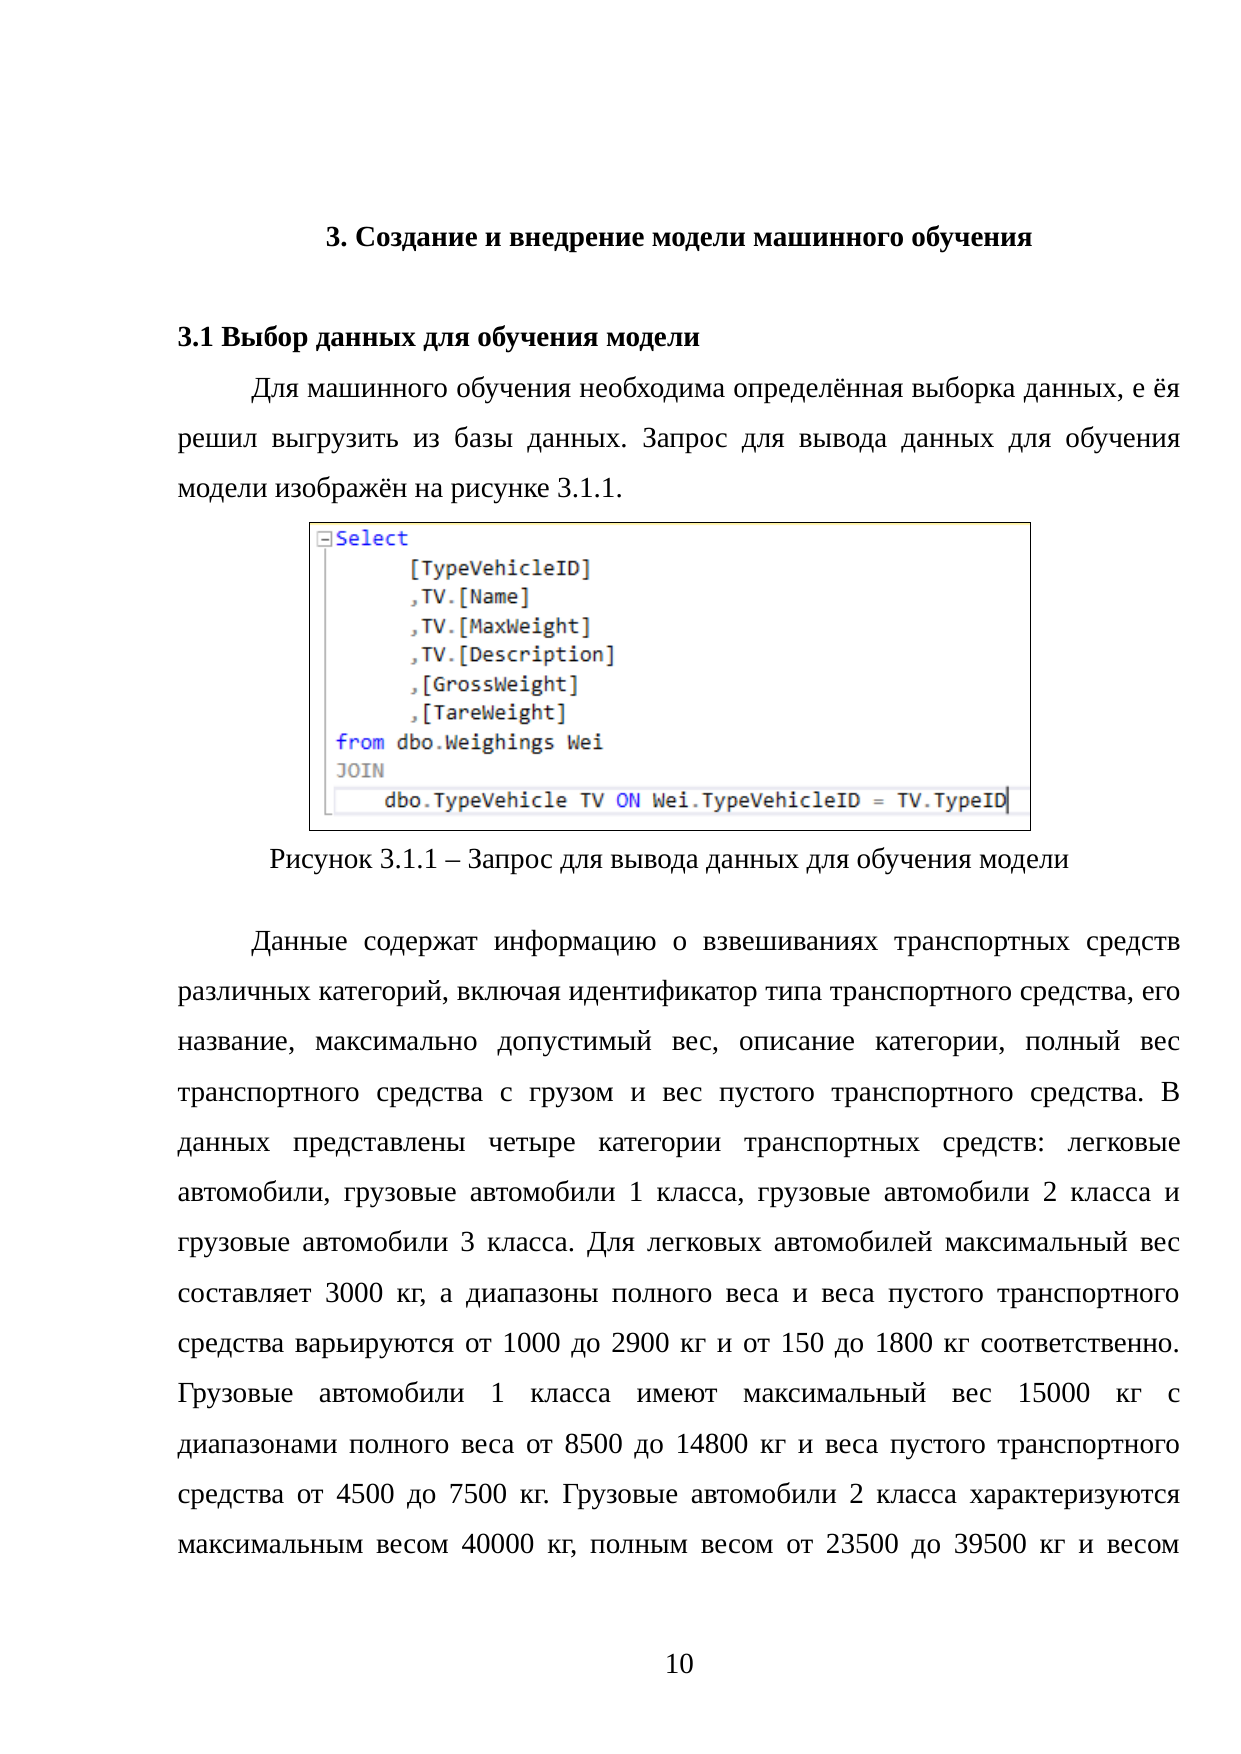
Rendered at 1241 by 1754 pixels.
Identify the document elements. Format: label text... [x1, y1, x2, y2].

subtitle 3. Создание и внедрение модели машинного обучения [177, 219, 1181, 252]
text Для машинного обучения необходима определённая выборка данных, е ёя решил выгрузить из базы данных. Запрос для вывода данных для обучения модели изображён на рисунке 3.1.1. [177, 370, 1181, 504]
picture [310, 523, 1030, 830]
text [177, 521, 1181, 1560]
subtitle 3.1 Выбор данных для обучения модели [177, 319, 1181, 353]
